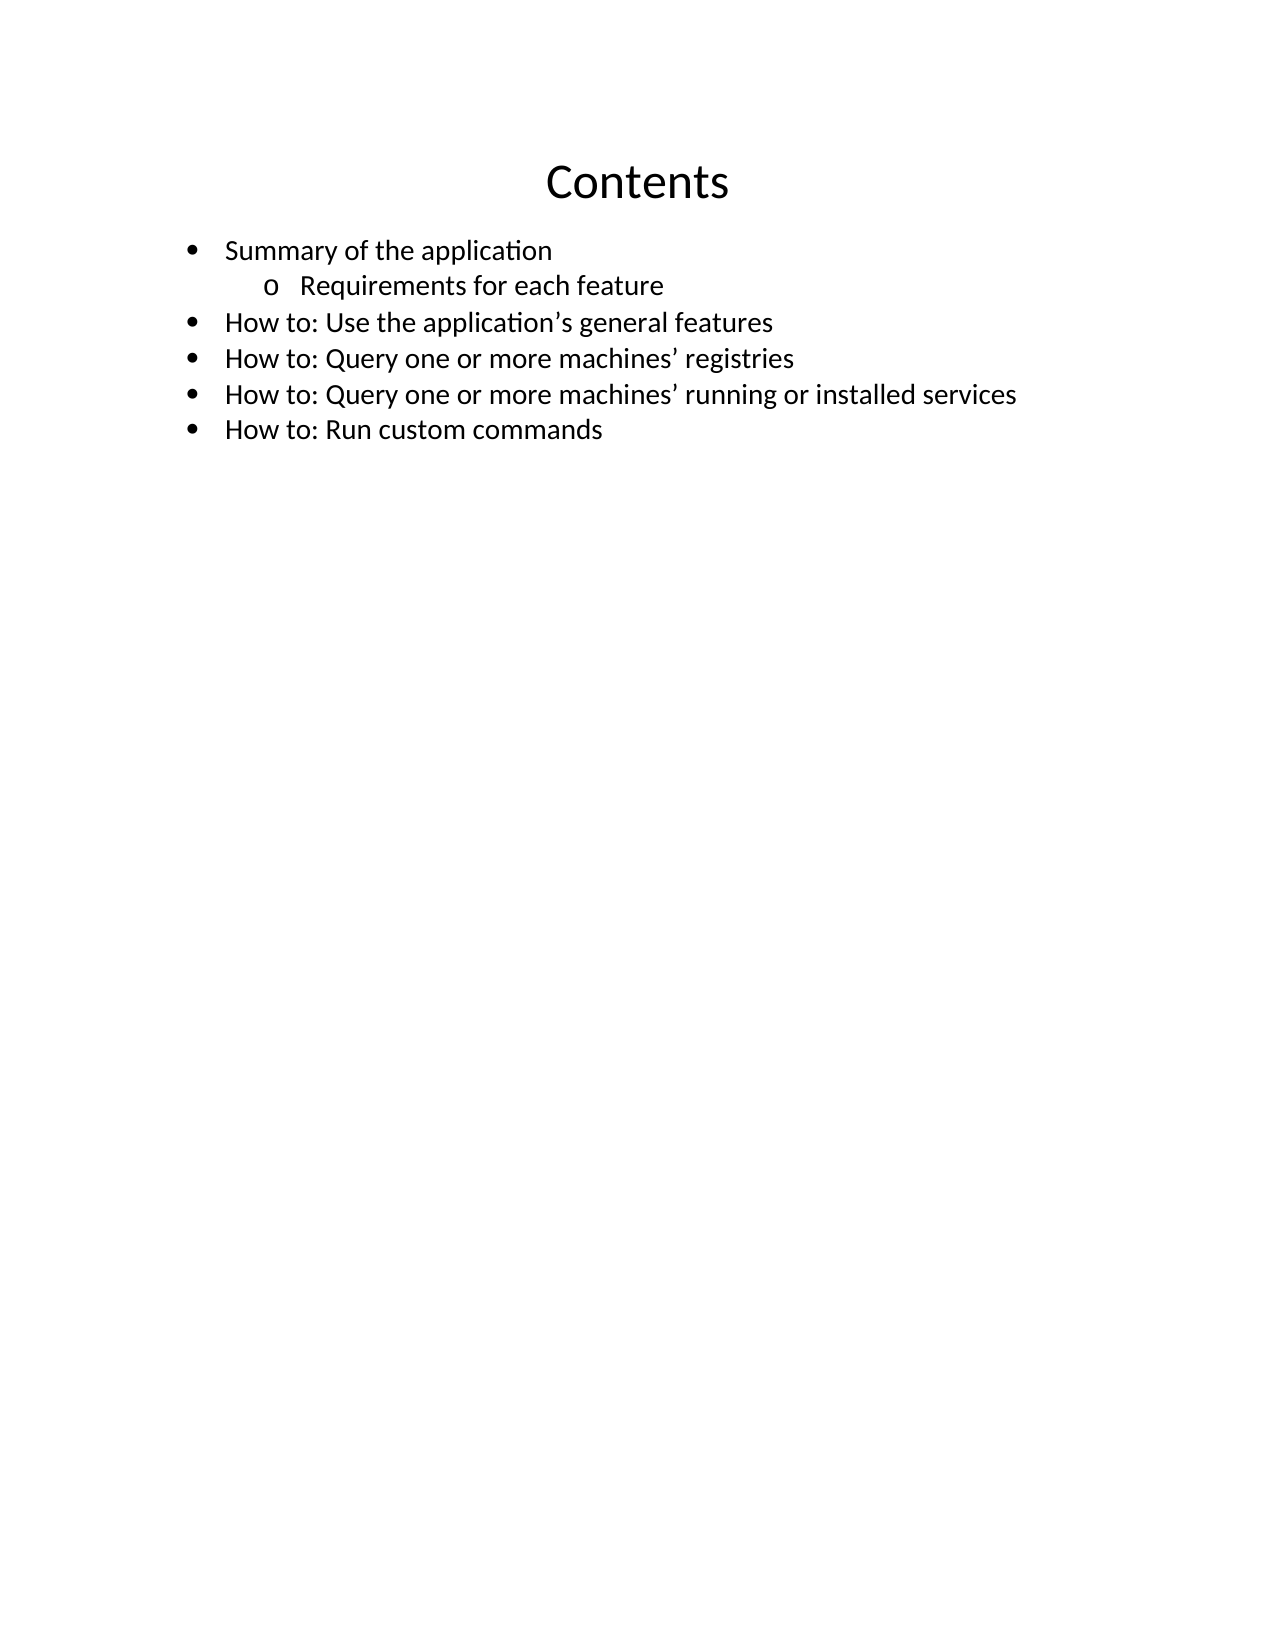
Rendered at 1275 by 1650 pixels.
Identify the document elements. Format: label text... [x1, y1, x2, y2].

text Contents [150, 150, 1125, 211]
list Requirements for each feature [262, 267, 1125, 304]
list How to: Run custom commands [187, 411, 1125, 447]
list How to: Query one or more machines’ running or installed services [187, 376, 1125, 411]
list Summary of the application [187, 232, 1125, 267]
list How to: Query one or more machines’ registries [187, 340, 1125, 376]
list How to: Use the application’s general features [187, 304, 1125, 340]
